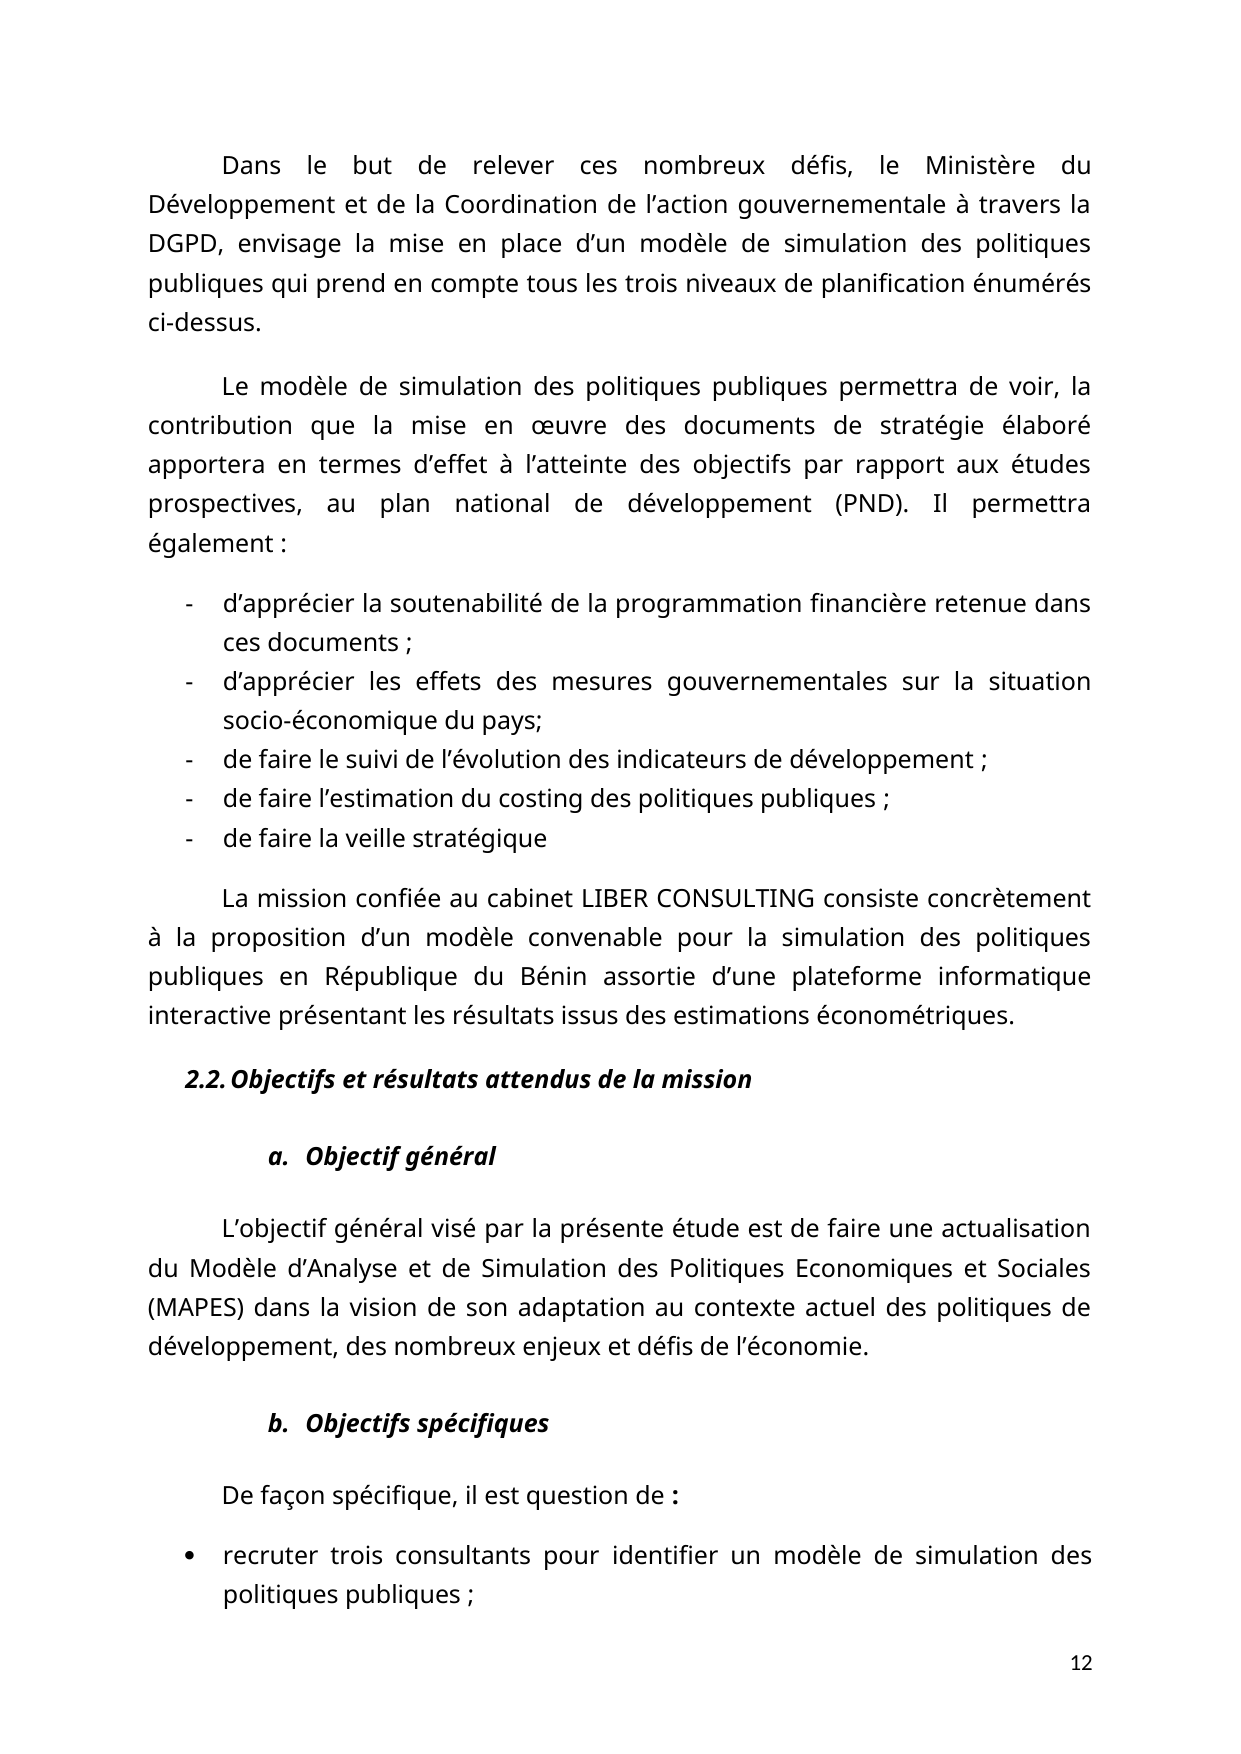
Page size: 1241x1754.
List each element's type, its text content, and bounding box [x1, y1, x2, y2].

subtitle Objectifs spécifiques [268, 1405, 1092, 1439]
text Dans le but de relever ces nombreux défis, le Ministère du Développement et de la Coordination de l’action gouvernementale à travers la DGPD, envisage la mise en place d’un modèle de simulation des politiques publiques qui prend en compte tous les trois niveaux de planification énumérés ci-dessus. [148, 148, 1092, 338]
list De façon spécifique, il est question de : [148, 1478, 1092, 1512]
text Le modèle de simulation des politiques publiques permettra de voir, la contribution que la mise en œuvre des documents de stratégie élaboré apportera en termes d’effet à l’atteinte des objectifs par rapport aux études prospectives, au plan national de développement (PND). Il permettra également : [148, 368, 1092, 559]
list de faire l’estimation du costing des politiques publiques ; [185, 781, 1092, 815]
text L’objectif général visé par la présente étude est de faire une actualisation du Modèle d’Analyse et de Simulation des Politiques Economiques et Sociales (MAPES) dans la vision de son adaptation au contexte actuel des politiques de développement, des nombreux enjeux et défis de l’économie. [148, 1211, 1092, 1363]
list de faire le suivi de l’évolution des indicateurs de développement ; [185, 742, 1092, 776]
text La mission confiée au cabinet LIBER CONSULTING consiste concrètement à la proposition d’un modèle convenable pour la simulation des politiques publiques en République du Bénin assortie d’une plateforme informatique interactive présentant les résultats issus des estimations économétriques. [148, 880, 1092, 1032]
list d’apprécier la soutenabilité de la programmation financière retenue dans ces documents ; [185, 585, 1092, 658]
list d’apprécier les effets des mesures gouvernementales sur la situation socio-économique du pays; [185, 663, 1092, 737]
list de faire la veille stratégique [185, 820, 1092, 854]
list recruter trois consultants pour identifier un modèle de simulation des politiques publiques ; [185, 1538, 1092, 1611]
subtitle Objectifs et résultats attendus de la mission [185, 1062, 1092, 1096]
subtitle Objectif général [268, 1138, 1092, 1173]
